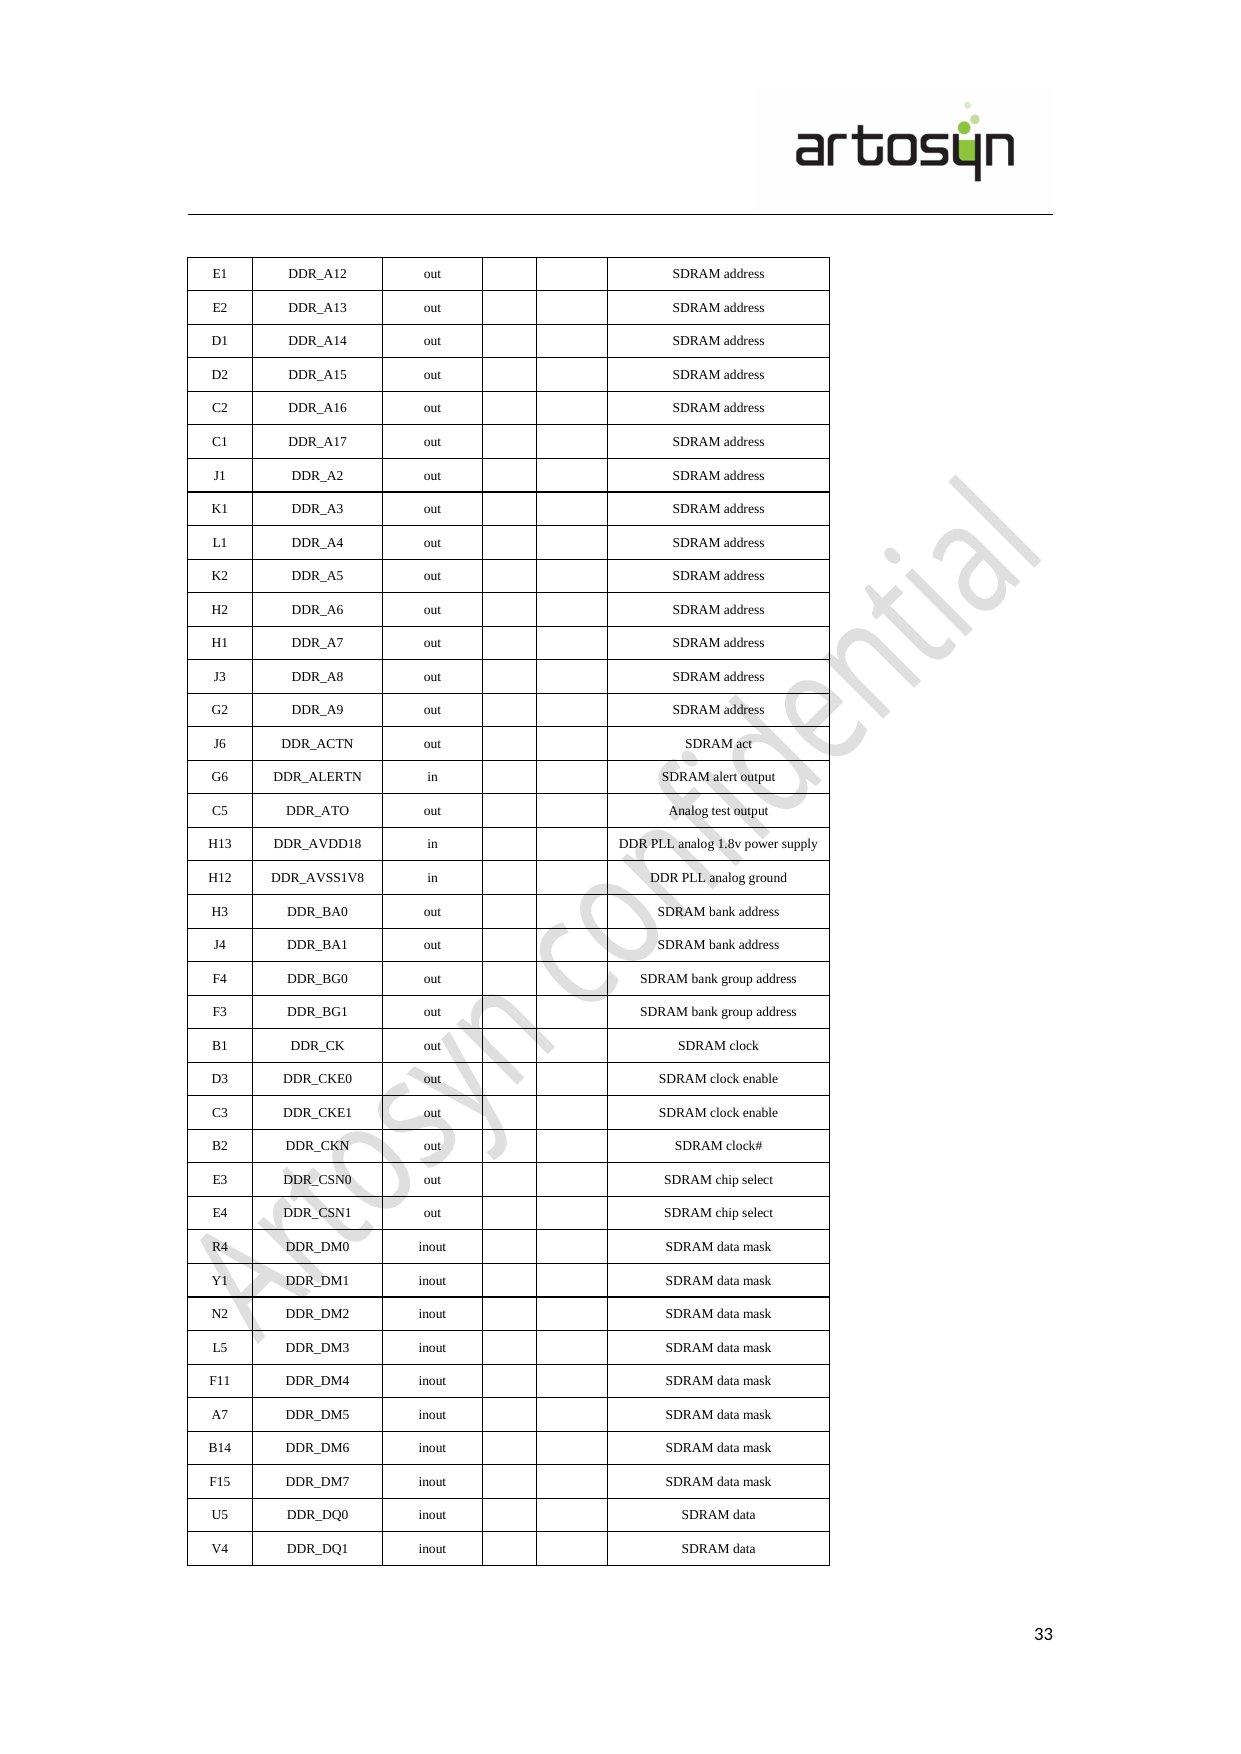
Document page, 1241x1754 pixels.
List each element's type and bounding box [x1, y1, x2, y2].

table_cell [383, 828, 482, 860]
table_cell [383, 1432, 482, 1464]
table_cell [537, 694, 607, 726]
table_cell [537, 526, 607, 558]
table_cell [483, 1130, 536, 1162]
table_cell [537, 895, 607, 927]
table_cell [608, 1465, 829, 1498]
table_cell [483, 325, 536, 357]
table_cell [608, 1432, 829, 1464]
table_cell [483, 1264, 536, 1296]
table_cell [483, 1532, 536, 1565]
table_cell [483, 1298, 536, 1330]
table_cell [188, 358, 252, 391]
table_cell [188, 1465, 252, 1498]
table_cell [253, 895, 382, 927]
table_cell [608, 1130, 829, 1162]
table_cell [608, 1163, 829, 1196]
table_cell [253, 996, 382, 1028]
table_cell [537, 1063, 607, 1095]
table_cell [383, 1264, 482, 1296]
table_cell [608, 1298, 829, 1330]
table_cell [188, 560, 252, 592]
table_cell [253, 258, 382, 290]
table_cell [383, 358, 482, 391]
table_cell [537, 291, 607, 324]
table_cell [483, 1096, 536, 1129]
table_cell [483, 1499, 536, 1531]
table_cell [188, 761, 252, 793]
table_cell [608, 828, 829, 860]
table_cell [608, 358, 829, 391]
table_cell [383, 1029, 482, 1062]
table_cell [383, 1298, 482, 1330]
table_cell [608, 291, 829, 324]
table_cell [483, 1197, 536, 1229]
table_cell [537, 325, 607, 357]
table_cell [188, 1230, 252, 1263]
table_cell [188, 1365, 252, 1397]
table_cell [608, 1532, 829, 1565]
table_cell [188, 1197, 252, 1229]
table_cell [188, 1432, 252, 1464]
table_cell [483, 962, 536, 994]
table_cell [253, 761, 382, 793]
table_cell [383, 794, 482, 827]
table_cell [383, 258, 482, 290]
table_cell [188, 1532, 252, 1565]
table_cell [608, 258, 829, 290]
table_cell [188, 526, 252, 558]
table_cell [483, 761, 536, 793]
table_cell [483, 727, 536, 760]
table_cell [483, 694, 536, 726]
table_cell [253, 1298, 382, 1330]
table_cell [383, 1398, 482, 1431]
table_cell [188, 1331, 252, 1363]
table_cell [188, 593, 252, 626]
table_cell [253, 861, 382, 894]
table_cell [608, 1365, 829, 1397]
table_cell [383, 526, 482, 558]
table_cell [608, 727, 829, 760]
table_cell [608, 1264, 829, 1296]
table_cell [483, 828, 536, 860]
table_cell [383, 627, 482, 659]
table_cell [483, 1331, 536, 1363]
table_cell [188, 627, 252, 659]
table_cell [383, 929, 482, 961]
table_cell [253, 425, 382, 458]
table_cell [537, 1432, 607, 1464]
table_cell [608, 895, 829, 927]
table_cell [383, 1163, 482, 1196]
picture [755, 88, 1053, 212]
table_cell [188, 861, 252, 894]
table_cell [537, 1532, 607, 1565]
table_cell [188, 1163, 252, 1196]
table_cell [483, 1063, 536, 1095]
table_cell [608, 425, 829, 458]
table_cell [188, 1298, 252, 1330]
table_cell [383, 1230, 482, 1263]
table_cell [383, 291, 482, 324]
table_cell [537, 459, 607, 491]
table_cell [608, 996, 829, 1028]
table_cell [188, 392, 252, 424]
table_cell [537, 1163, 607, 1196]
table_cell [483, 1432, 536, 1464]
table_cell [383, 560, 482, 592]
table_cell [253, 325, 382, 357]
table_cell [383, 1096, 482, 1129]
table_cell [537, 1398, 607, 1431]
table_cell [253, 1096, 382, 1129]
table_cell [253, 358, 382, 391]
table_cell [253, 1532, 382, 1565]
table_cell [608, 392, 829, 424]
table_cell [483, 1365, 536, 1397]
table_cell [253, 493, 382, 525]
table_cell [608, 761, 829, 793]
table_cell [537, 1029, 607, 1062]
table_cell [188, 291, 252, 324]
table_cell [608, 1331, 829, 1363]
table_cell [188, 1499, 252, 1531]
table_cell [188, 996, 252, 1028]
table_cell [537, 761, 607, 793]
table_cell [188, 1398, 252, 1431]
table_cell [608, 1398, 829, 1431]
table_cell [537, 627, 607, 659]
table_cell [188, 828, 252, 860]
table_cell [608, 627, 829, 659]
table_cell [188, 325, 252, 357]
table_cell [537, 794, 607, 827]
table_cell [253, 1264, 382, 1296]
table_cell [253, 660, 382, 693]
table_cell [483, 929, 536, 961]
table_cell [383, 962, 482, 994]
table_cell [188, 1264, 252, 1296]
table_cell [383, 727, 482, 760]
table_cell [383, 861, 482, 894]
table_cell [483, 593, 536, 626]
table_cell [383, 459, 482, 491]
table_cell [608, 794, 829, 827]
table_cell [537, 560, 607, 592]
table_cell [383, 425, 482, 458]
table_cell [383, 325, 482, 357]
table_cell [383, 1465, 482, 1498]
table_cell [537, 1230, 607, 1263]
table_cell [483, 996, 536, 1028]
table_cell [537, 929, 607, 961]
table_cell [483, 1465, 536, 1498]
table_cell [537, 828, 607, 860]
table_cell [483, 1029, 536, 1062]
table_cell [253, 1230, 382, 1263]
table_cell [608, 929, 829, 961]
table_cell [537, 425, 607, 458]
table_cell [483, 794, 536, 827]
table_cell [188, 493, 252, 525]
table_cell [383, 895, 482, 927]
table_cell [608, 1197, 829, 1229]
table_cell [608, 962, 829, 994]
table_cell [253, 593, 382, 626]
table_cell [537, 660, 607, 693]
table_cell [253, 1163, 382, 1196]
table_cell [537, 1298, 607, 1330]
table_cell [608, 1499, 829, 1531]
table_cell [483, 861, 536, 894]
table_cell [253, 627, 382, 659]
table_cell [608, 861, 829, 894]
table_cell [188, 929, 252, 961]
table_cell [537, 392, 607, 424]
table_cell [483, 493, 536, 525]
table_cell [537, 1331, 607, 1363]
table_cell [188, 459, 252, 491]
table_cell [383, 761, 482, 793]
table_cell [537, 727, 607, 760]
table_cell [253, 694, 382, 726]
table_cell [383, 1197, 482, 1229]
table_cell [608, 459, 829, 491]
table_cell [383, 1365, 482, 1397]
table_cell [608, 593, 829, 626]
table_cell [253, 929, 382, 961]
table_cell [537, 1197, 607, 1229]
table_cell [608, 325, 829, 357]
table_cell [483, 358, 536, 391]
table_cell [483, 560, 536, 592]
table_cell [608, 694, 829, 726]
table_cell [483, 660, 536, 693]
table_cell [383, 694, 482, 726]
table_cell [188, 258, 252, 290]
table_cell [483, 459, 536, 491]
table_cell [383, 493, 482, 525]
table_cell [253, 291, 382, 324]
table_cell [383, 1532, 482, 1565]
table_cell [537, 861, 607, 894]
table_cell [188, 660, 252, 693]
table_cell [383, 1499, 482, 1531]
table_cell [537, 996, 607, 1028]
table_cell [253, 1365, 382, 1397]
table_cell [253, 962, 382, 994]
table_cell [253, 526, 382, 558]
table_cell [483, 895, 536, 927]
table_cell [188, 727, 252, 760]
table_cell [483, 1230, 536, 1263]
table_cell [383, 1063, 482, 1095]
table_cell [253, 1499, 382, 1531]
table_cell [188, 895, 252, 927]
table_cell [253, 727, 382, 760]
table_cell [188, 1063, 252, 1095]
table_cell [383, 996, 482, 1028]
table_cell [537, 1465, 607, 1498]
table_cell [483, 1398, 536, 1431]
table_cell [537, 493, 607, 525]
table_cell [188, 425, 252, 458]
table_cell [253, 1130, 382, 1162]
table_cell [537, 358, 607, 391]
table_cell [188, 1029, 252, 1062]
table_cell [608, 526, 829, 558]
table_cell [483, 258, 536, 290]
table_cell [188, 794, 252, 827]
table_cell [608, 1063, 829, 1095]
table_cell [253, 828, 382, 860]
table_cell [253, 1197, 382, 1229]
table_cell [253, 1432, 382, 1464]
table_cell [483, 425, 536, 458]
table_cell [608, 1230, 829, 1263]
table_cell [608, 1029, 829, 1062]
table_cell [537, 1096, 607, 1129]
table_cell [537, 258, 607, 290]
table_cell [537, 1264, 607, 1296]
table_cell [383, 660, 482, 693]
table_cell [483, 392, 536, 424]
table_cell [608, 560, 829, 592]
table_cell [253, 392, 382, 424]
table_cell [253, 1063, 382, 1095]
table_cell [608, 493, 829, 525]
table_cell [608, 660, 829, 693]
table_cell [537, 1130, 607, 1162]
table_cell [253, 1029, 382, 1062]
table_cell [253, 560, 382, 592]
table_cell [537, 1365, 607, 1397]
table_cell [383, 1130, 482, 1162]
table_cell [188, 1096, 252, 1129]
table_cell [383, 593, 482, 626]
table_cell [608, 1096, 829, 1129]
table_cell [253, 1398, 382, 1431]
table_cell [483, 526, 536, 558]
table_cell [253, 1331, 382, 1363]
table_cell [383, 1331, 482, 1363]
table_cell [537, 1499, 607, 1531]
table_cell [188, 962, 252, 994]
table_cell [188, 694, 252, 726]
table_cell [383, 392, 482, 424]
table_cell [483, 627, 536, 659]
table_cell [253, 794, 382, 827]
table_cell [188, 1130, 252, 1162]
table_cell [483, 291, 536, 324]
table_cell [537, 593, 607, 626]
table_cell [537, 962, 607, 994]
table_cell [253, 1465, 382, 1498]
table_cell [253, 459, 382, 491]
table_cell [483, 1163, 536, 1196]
